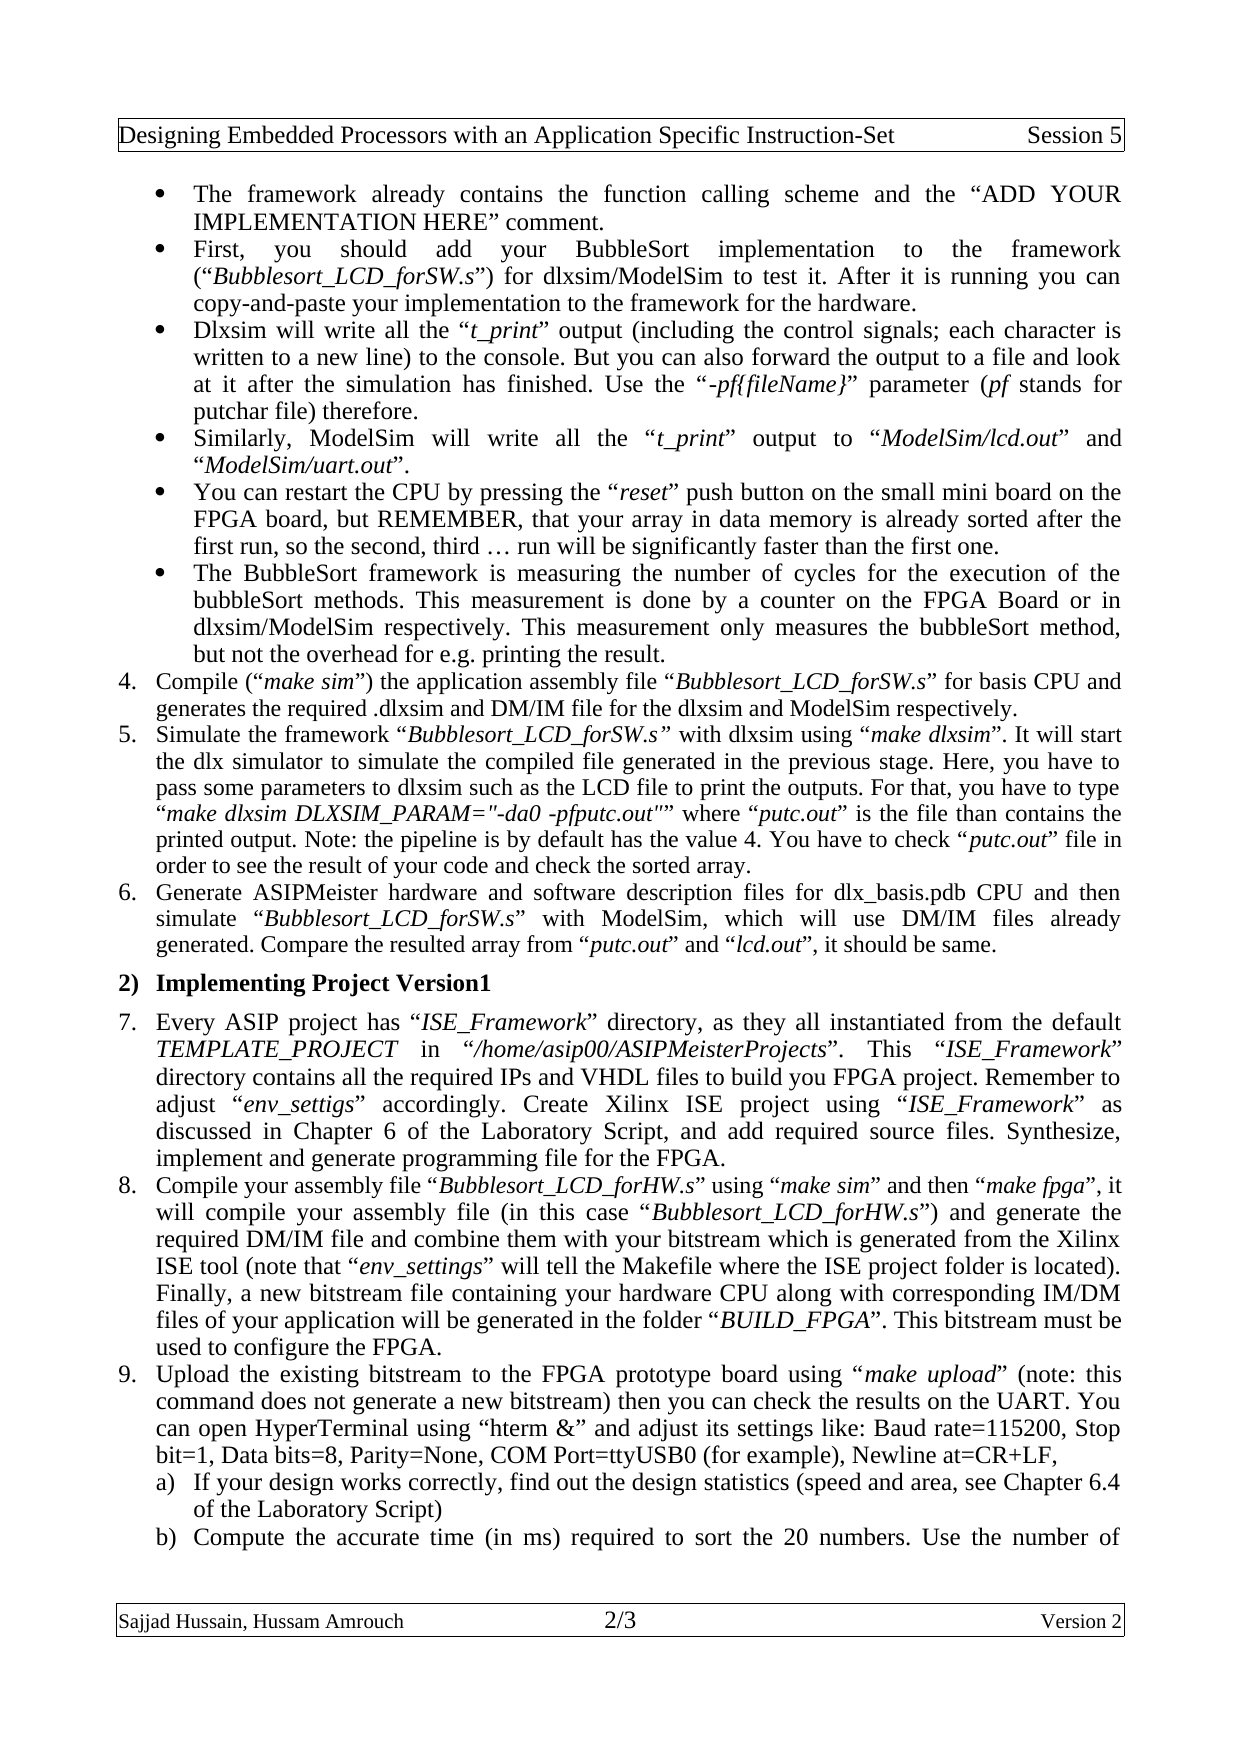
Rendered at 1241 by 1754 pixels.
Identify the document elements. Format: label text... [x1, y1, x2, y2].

list Simulate the framework “Bubblesort_LCD_forSW.s” with dlxsim using “make dlxsim”. It will start the dlx simulator to simulate the compiled file generated in the previous stage. Here, you have to pass some parameters to dlxsim such as the LCD file to print the outputs. For that, you have to type “make dlxsim DLXSIM_PARAM="-da0 -pfputc.out"” where “putc.out” is the file than contains the printed output. Note: the pipeline is by default has the value 4. You have to check “putc.out” file in order to see the result of your code and check the sorted array. [118, 721, 1122, 878]
list Every ASIP project has “ISE_Framework” directory, as they all instantiated from the default TEMPLATE_PROJECT in “/home/asip00/ASIPMeisterProjects”. This “ISE_Framework” directory contains all the required IPs and VHDL files to build you FPGA project. Remember to adjust “env_settigs” accordingly. Create Xilinx ISE project using “ISE_Framework” as discussed in Chapter 6 of the Laboratory Script, and add required source files. Synthesize, implement and generate programming file for the FPGA. [118, 1009, 1122, 1172]
list You can restart the CPU by pressing the “reset” push button on the small mini board on the FPGA board, but REMEMBER, that your array in data memory is already sorted after the first run, so the second, third … run will be significantly faster than the first one. [156, 479, 1122, 560]
list Compile your assembly file “Bubblesort_LCD_forHW.s” using “make sim” and then “make fpga”, it will compile your assembly file (in this case “Bubblesort_LCD_forHW.s”) and generate the required DM/IM file and combine them with your bitstream which is generated from the Xilinx ISE tool (note that “env_settings” will tell the Makefile where the ISE project folder is located). Finally, a new bitstream file containing your hardware CPU along with corresponding IM/DM files of your application will be generated in the folder “BUILD_FPGA”. This bitstream must be used to configure the FPGA. [118, 1172, 1122, 1361]
list First, you should add your BubbleSort implementation to the framework (“Bubblesort_LCD_forSW.s”) for dlxsim/ModelSim to test it. After it is running you can copy-and-paste your implementation to the framework for the hardware. [156, 235, 1122, 317]
list Generate ASIPMeister hardware and software description files for dlx_basis.pdb CPU and then simulate “Bubblesort_LCD_forSW.s” with ModelSim, which will use DM/IM files already generated. Compare the resulted array from “putc.out” and “lcd.out”, it should be same. [118, 878, 1122, 957]
list Upload the existing bitstream to the FPGA prototype board using “make upload” (note: this command does not generate a new bitstream) then you can check the results on the UART. You can open HyperTerminal using “hterm &” and adjust its settings like: Baud rate=115200, Stop bit=1, Data bits=8, Parity=None, COM Port=ttyUSB0 (for example), Newline at=CR+LF, [118, 1361, 1122, 1469]
list Similarly, ModelSim will write all the “t_print” output to “ModelSim/lcd.out” and “ModelSim/uart.out”. [156, 425, 1122, 479]
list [156, 1523, 1122, 1550]
list Dlxsim will write all the “t_print” output (including the control signals; each character is written to a new line) to the console. But you can also forward the output to a file and look at it after the simulation has finished. Use the “-pf{fileName}” parameter (pf stands for putchar file) therefore. [156, 317, 1122, 425]
list Implementing Project Version1 [118, 970, 1122, 997]
list The framework already contains the function calling scheme and the “ADD YOUR IMPLEMENTATION HERE” comment. [156, 181, 1122, 235]
list If your design works correctly, find out the design statistics (speed and area, see Chapter 6.4 of the Laboratory Script) [156, 1469, 1122, 1523]
list The BubbleSort framework is measuring the number of cycles for the execution of the bubbleSort methods. This measurement is done by a counter on the FPGA Board or in dlxsim/ModelSim respectively. This measurement only measures the bubbleSort method, but not the overhead for e.g. printing the result. [156, 560, 1122, 668]
list Compile (“make sim”) the application assembly file “Bubblesort_LCD_forSW.s” for basis CPU and generates the required .dlxsim and DM/IM file for the dlxsim and ModelSim respectively. [118, 668, 1122, 721]
